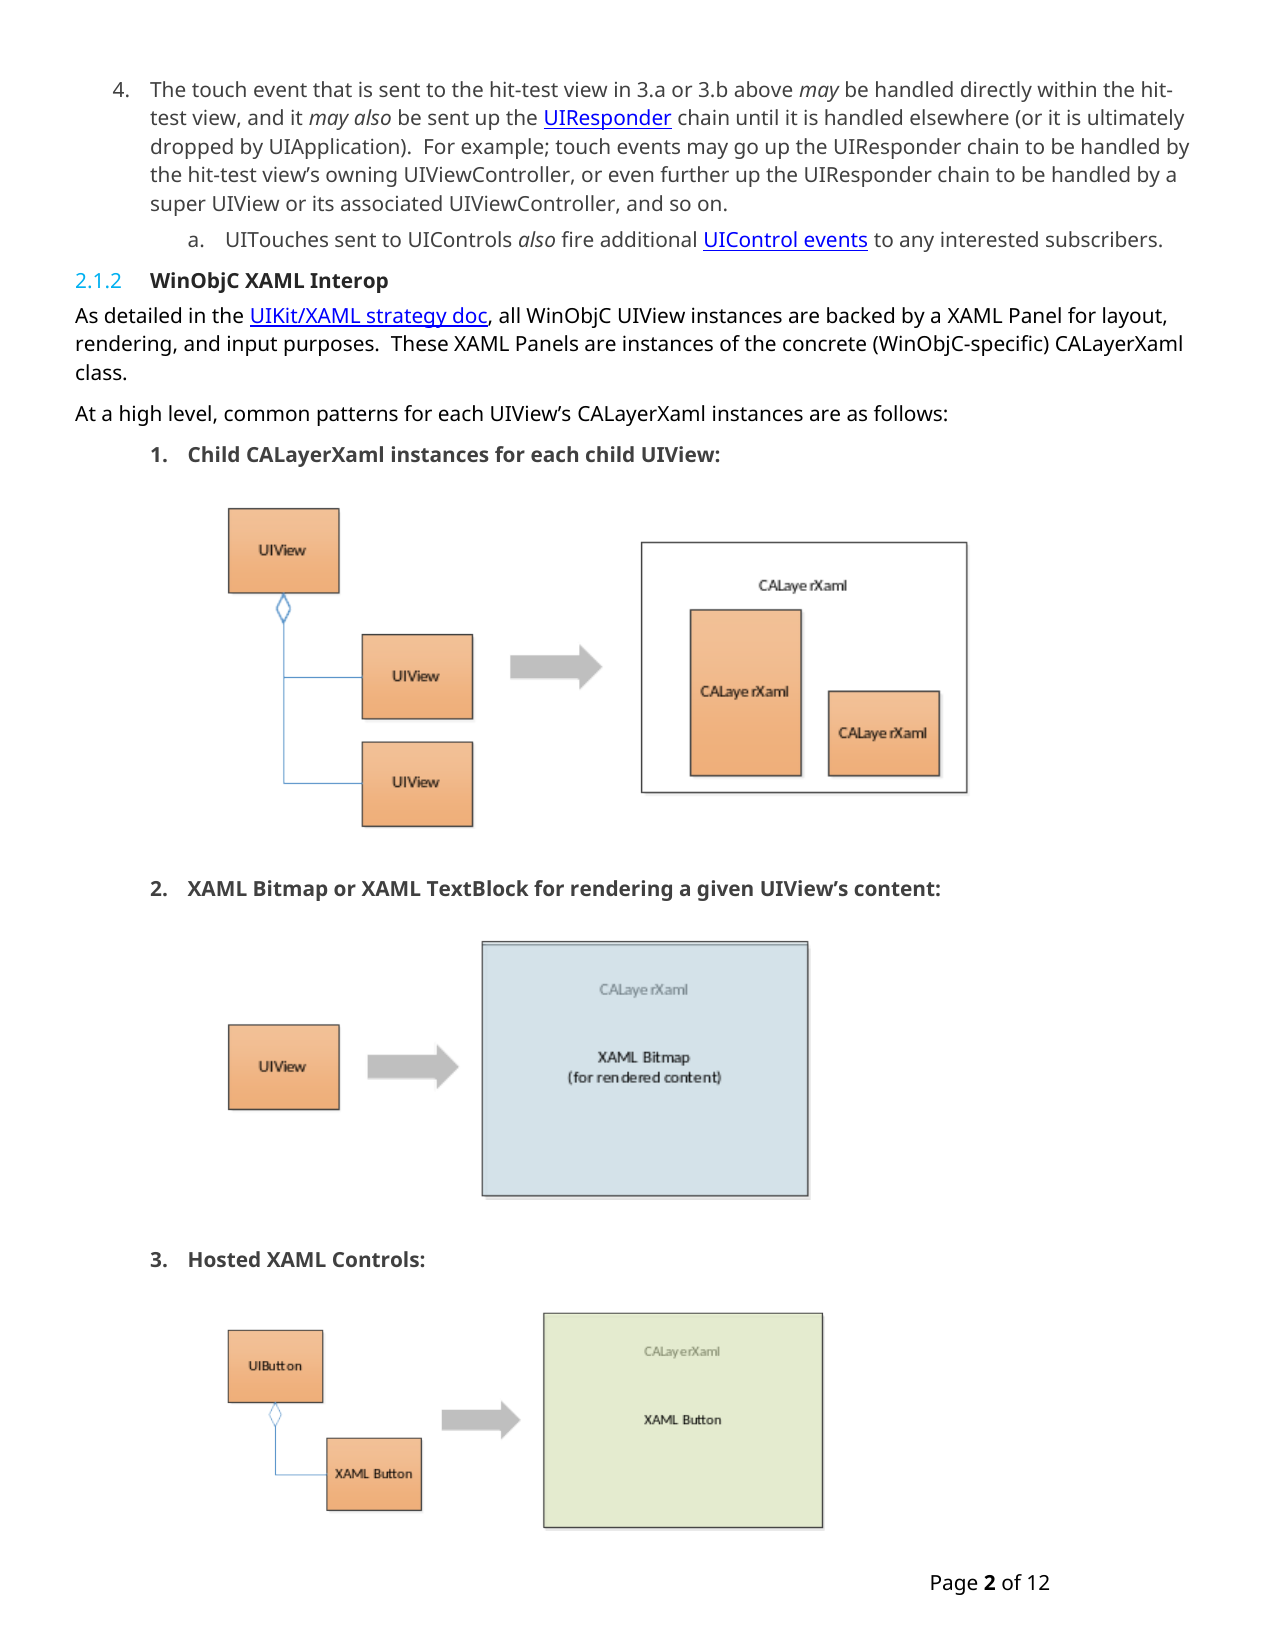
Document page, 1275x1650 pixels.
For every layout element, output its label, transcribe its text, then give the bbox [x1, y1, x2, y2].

list Hosted XAML Controls: [150, 1245, 1200, 1302]
text At a high level, common patterns for each UIView’s CALayerXaml instances are as follows: [75, 399, 1200, 427]
list The touch event that is sent to the hit-test view in 3.a or 3.b above may be handled directly within the hit-test view, and it may also be sent up the UIResponder chain until it is handled elsewhere (or it is ultimately dropped by UIApplication). For example; touch events may go up the UIResponder chain to be handled by the hit-test view’s owning UIViewController, or even further up the UIResponder chain to be handled by a super UIView or its associated UIViewController, and so on. [112, 75, 1200, 217]
text As detailed in the UIKit/XAML strategy doc, all WinObjC UIView instances are backed by a XAML Panel for layout, rendering, and input purposes. These XAML Panels are instances of the concrete (WinObjC-specific) CALayerXaml class. [75, 301, 1200, 386]
list XAML Bitmap or XAML TextBlock for rendering a given UIView’s content: [150, 874, 1200, 931]
list Child CALayerXaml instances for each child UIView: [150, 440, 1200, 497]
subtitle WinObjC XAML Interop [75, 266, 1200, 295]
list UITouches sent to UIControls also fire additional UIControl events to any interested subscribers. [187, 226, 1200, 254]
